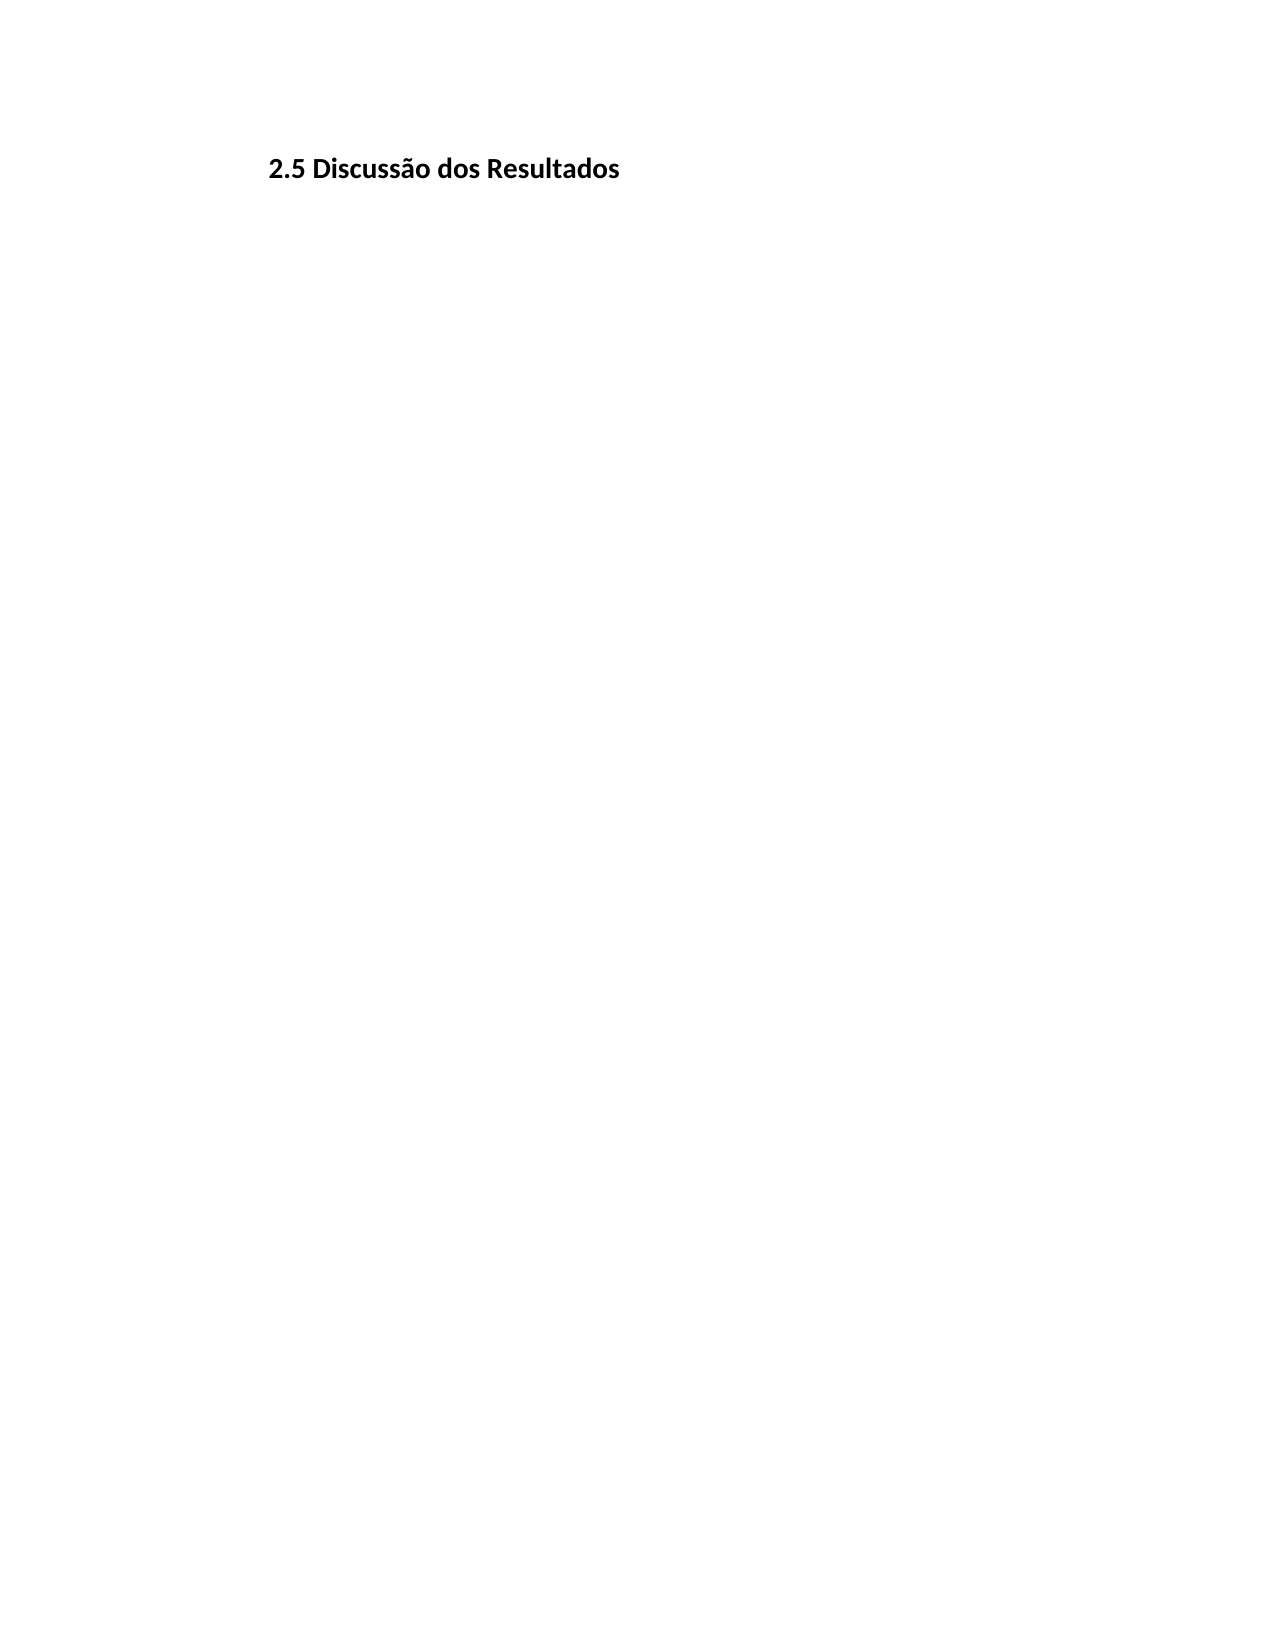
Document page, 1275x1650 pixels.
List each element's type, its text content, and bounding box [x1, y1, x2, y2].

subtitle Discussão dos Resultados [268, 150, 1125, 186]
